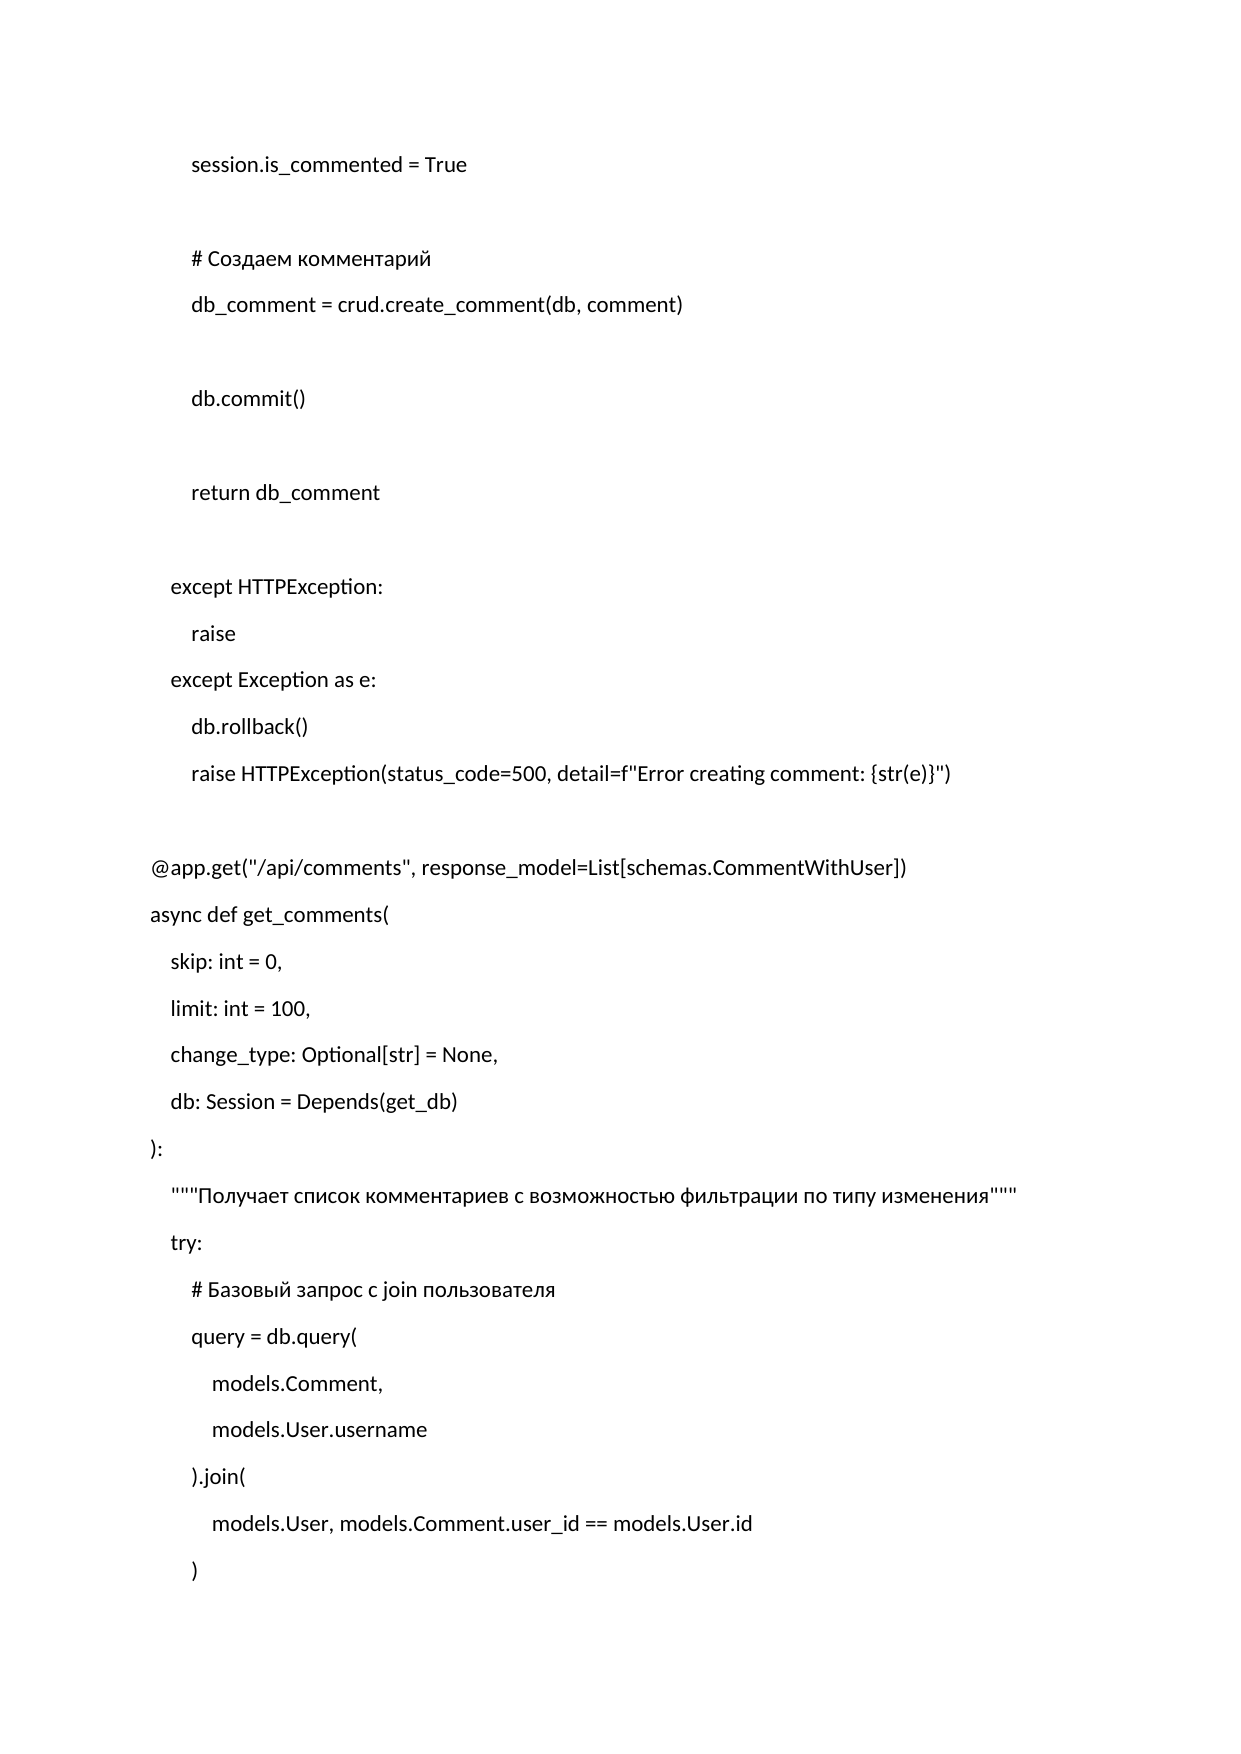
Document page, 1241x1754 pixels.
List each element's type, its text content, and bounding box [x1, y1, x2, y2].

text except Exception as e: [150, 666, 1090, 694]
text session.is_commented = True [150, 150, 1090, 178]
text # Создаем комментарий [150, 244, 1090, 272]
text change_type: Optional[str] = None, [150, 1041, 1090, 1069]
text try: [150, 1228, 1090, 1256]
text models.User, models.Comment.user_id == models.User.id [150, 1509, 1090, 1537]
text models.User.username [150, 1416, 1090, 1444]
text ): [150, 1134, 1090, 1162]
text models.Comment, [150, 1369, 1090, 1397]
text query = db.query( [150, 1322, 1090, 1350]
text return db_comment [150, 478, 1090, 506]
text raise [150, 619, 1090, 647]
text db.commit() [150, 384, 1090, 412]
text # Базовый запрос с join пользователя [150, 1275, 1090, 1303]
text skip: int = 0, [150, 947, 1090, 975]
text ).join( [150, 1462, 1090, 1491]
text db_comment = crud.create_comment(db, comment) [150, 291, 1090, 319]
text raise HTTPException(status_code=500, detail=f"Error creating comment: {str(e)}") [150, 759, 1090, 787]
text db: Session = Depends(get_db) [150, 1087, 1090, 1116]
text @app.get("/api/comments", response_model=List[schemas.CommentWithUser]) [150, 853, 1090, 881]
text """Получает список комментариев с возможностью фильтрации по типу изменения""" [150, 1181, 1090, 1209]
text db.rollback() [150, 712, 1090, 741]
text async def get_comments( [150, 900, 1090, 928]
text limit: int = 100, [150, 994, 1090, 1022]
text except HTTPException: [150, 572, 1090, 600]
text ) [150, 1556, 1090, 1584]
